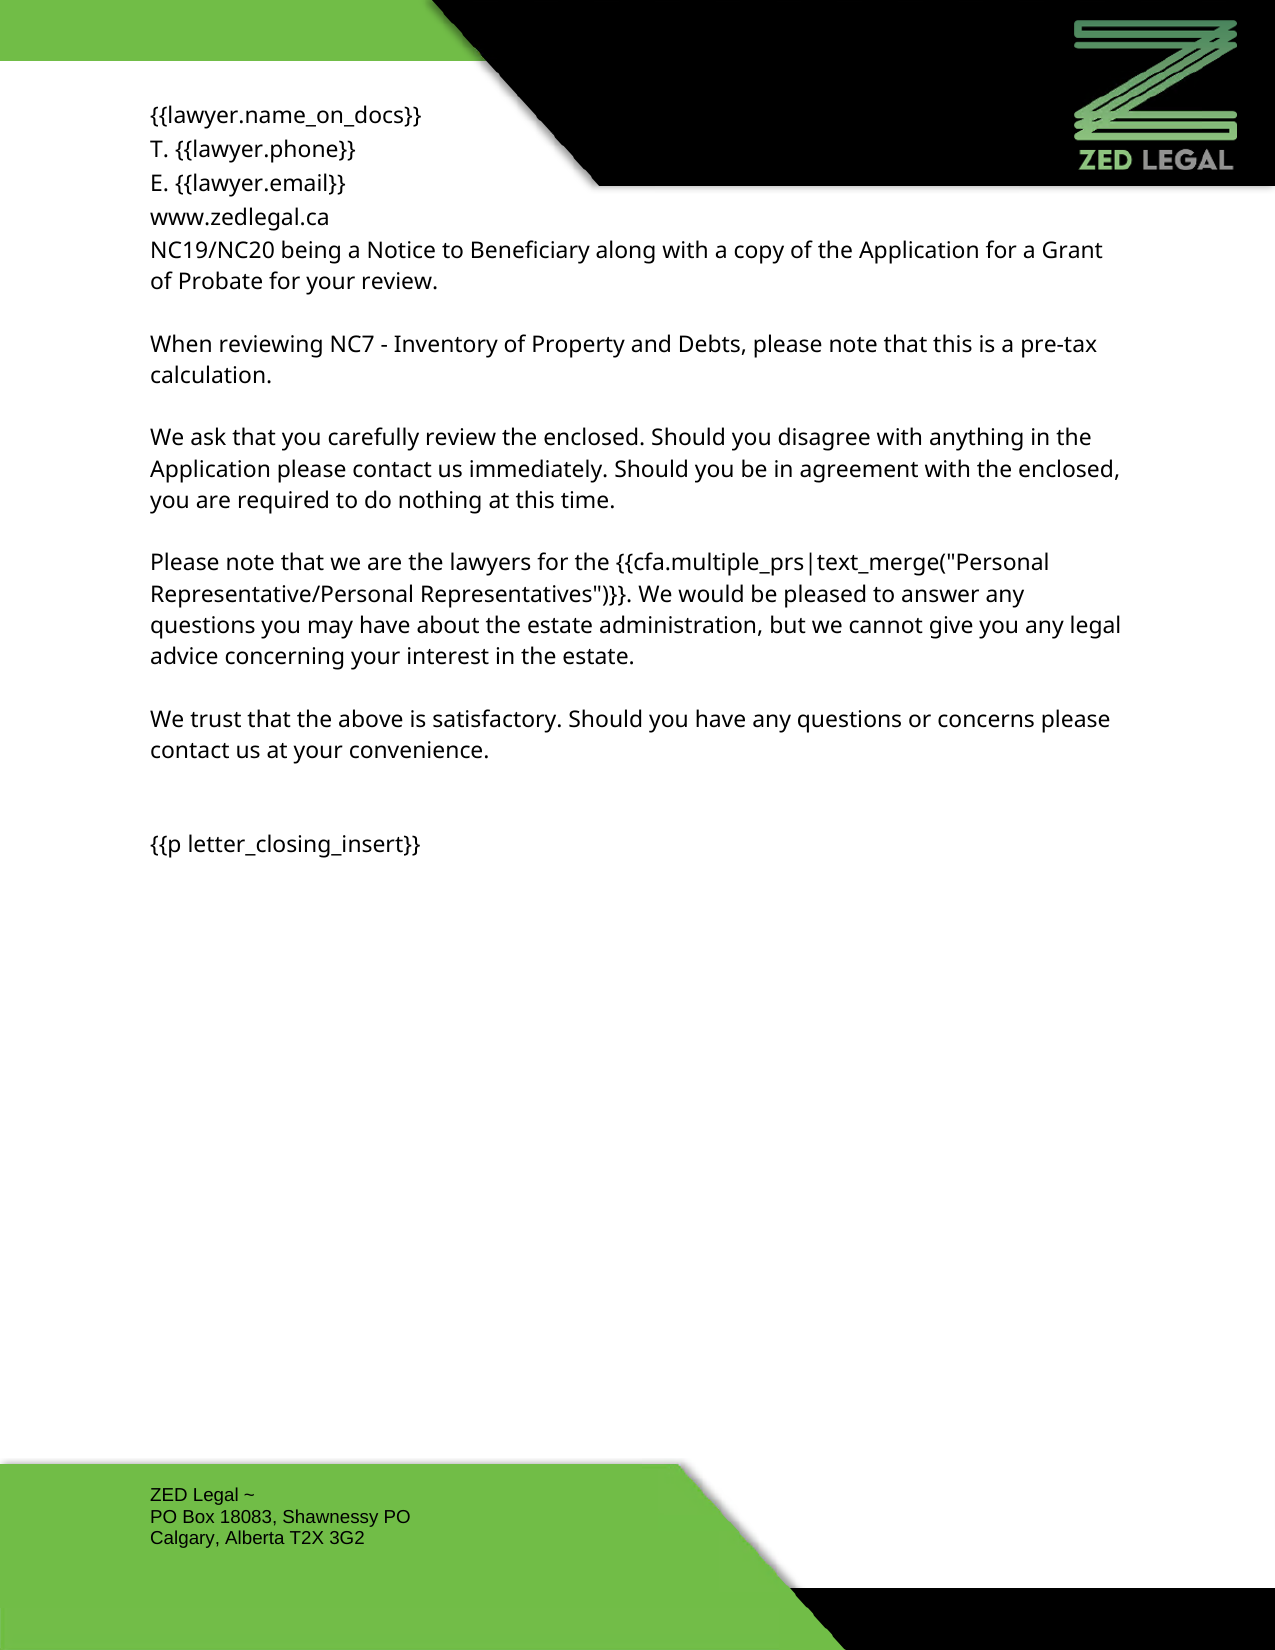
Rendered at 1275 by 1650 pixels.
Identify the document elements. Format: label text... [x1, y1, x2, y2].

text We trust that the above is satisfactory. Should you have any questions or concerns please contact us at your convenience. [150, 702, 1125, 765]
picture [0, 0, 1275, 194]
text {{p letter_closing_insert}} [150, 827, 1125, 859]
text When reviewing NC7 - Inventory of Property and Debts, please note that this is a pre-tax calculation. [150, 327, 1125, 390]
picture [0, 1458, 1275, 1650]
text We ask that you carefully review the enclosed. Should you disagree with anything in the Application please contact us immediately. Should you be in agreement with the enclosed, you are required to do nothing at this time. [150, 421, 1125, 515]
text Please note that we are the lawyers for the {{cfa.multiple_prs|text_merge("Personal Representative/Personal Representatives")}}. We would be pleased to answer any questions you may have about the estate administration, but we cannot give you any legal advice concerning your interest in the estate. [150, 546, 1125, 671]
